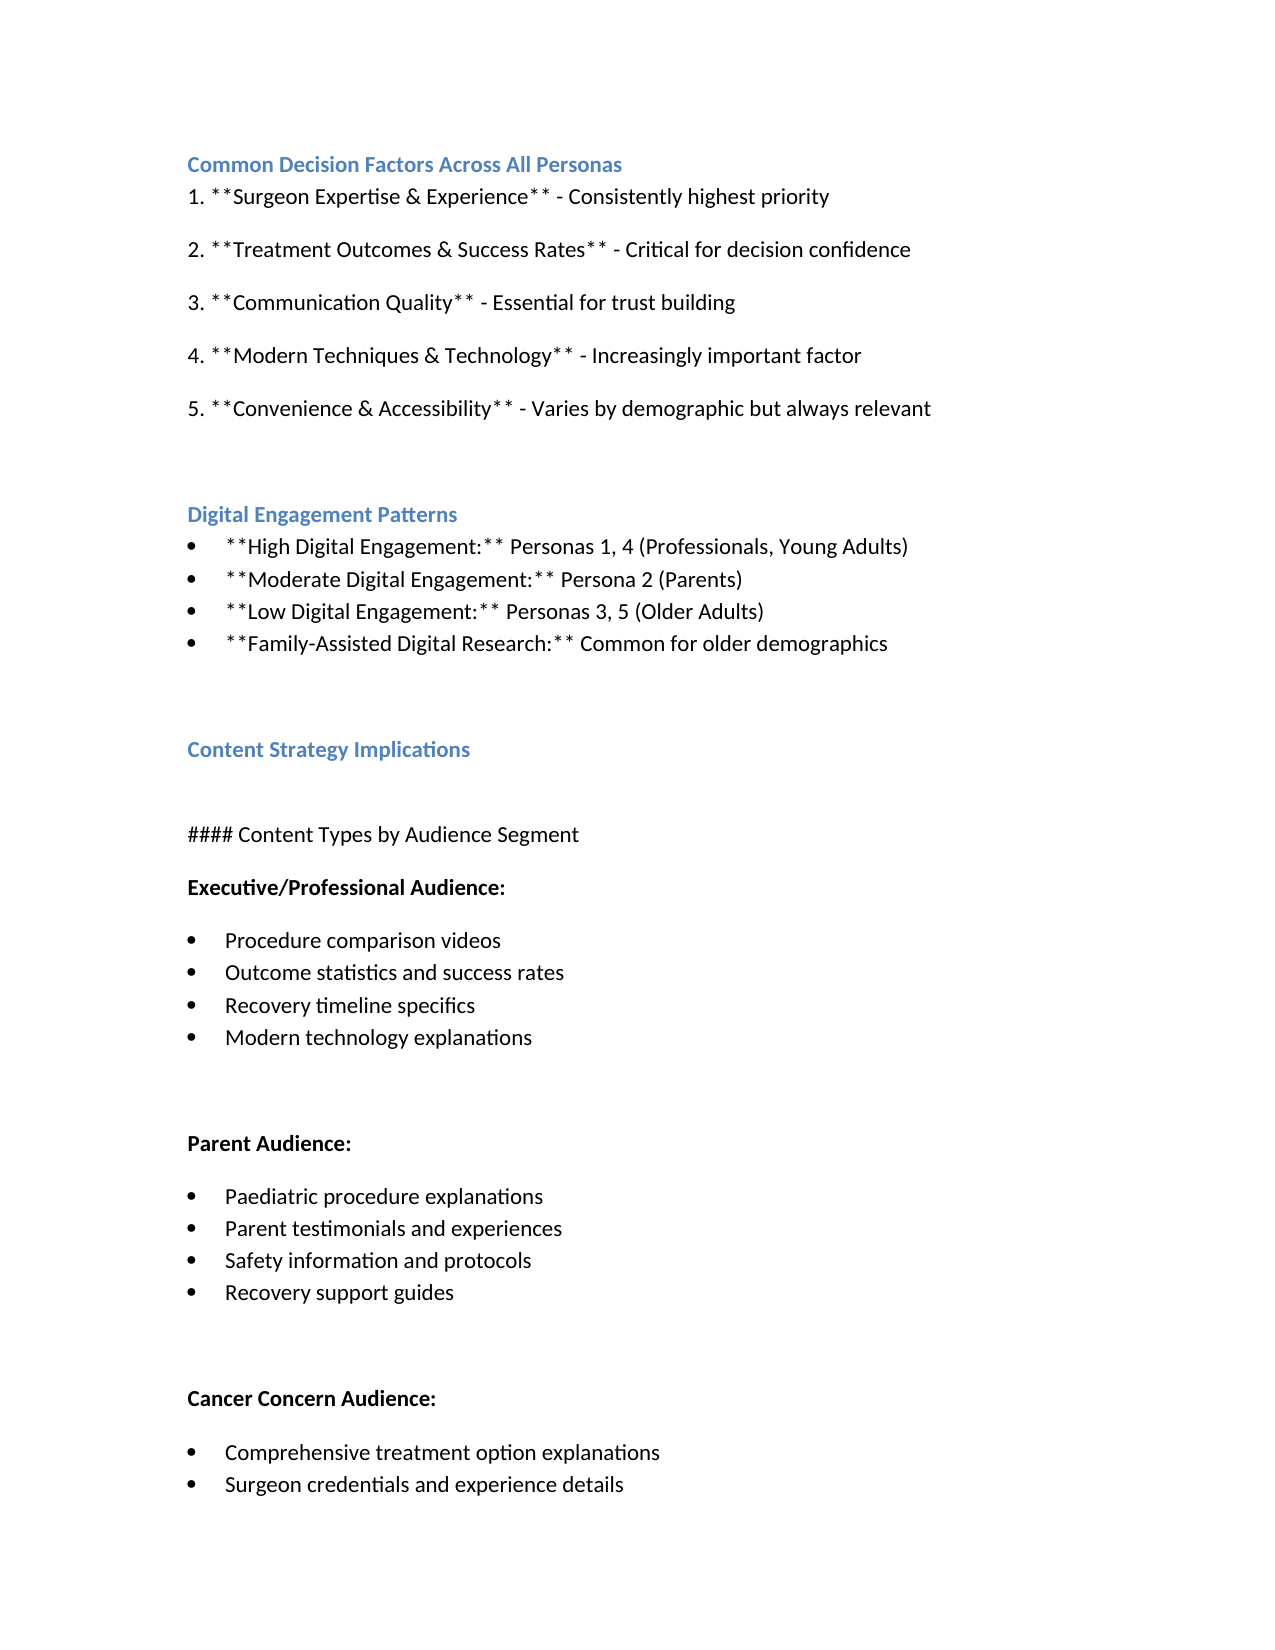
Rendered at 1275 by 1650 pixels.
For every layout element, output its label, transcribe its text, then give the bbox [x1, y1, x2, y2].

list Paediatric procedure explanations [187, 1182, 1087, 1210]
text 1. **Surgeon Expertise & Experience** - Consistently highest priority [187, 182, 1087, 210]
list Recovery support guides [187, 1278, 1087, 1307]
list Outcome statistics and success rates [187, 958, 1087, 987]
subtitle Content Strategy Implications [187, 735, 1087, 763]
text 4. **Modern Techniques & Technology** - Increasingly important factor [187, 341, 1087, 369]
text #### Content Types by Audience Segment [187, 820, 1087, 848]
list **Moderate Digital Engagement:** Persona 2 (Parents) [187, 565, 1087, 593]
text 5. **Convenience & Accessibility** - Varies by demographic but always relevant [187, 394, 1087, 422]
list Parent testimonials and experiences [187, 1214, 1087, 1242]
text 2. **Treatment Outcomes & Success Rates** - Critical for decision confidence [187, 235, 1087, 263]
subtitle Common Decision Factors Across All Personas [187, 150, 1087, 178]
list Procedure comparison videos [187, 926, 1087, 954]
list **High Digital Engagement:** Personas 1, 4 (Professionals, Young Adults) [187, 532, 1087, 561]
list Modern technology explanations [187, 1023, 1087, 1051]
text 3. **Communication Quality** - Essential for trust building [187, 288, 1087, 316]
list Surgeon credentials and experience details [187, 1470, 1087, 1498]
list Comprehensive treatment option explanations [187, 1438, 1087, 1466]
list Recovery timeline specifics [187, 991, 1087, 1019]
list Safety information and protocols [187, 1246, 1087, 1274]
text Cancer Concern Audience: [187, 1384, 1087, 1413]
list **Family-Assisted Digital Research:** Common for older demographics [187, 629, 1087, 657]
subtitle Digital Engagement Patterns [187, 500, 1087, 528]
text Parent Audience: [187, 1129, 1087, 1157]
text Executive/Professional Audience: [187, 873, 1087, 901]
list **Low Digital Engagement:** Personas 3, 5 (Older Adults) [187, 597, 1087, 625]
